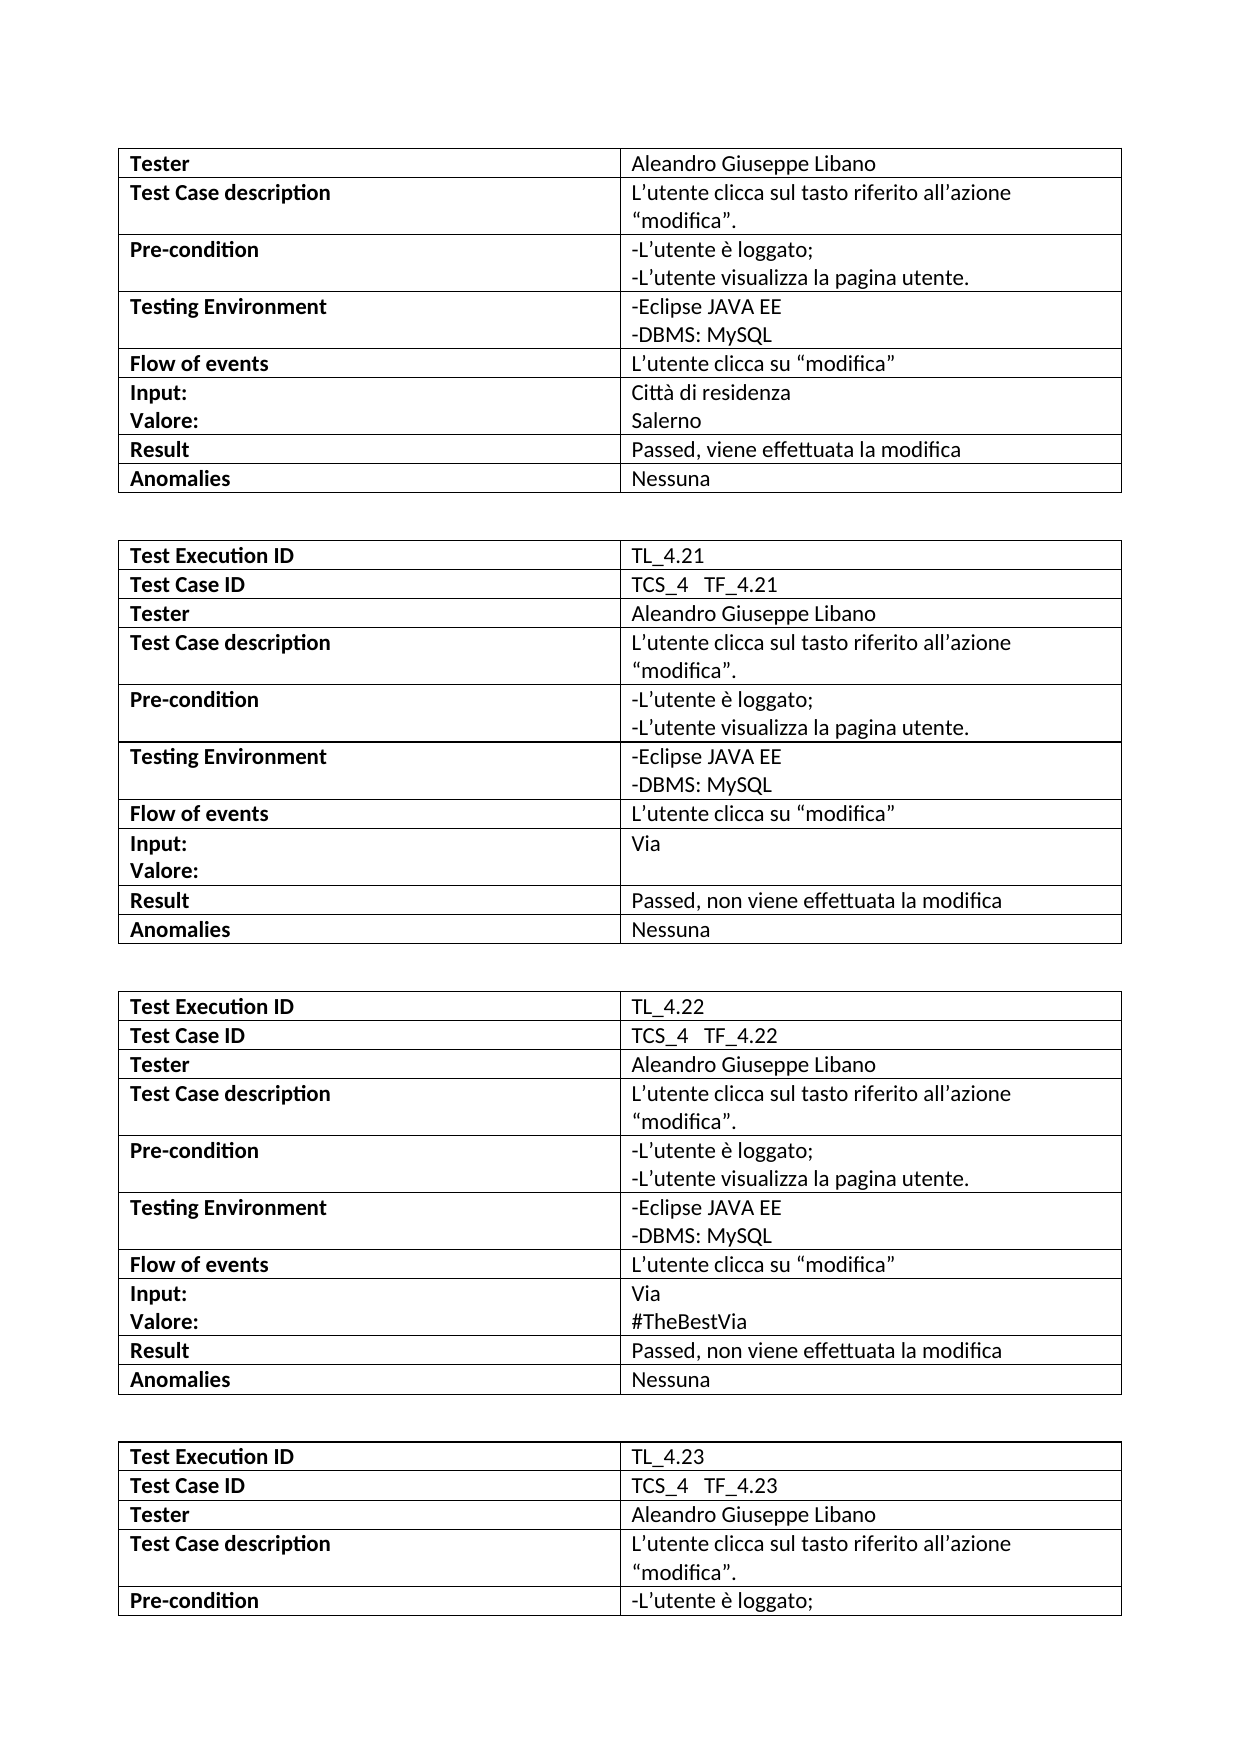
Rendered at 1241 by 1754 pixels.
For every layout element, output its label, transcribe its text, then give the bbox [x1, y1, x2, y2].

table_cell L’utente clicca sul tasto riferito all’azione “modifica”. [621, 1079, 1121, 1135]
table_header TL_4.21 [621, 541, 1121, 569]
table_cell Tester [119, 1050, 620, 1078]
table_cell Tester [119, 599, 620, 627]
table_cell Anomalies [119, 1365, 620, 1393]
table_cell Testing Environment [119, 743, 620, 798]
table_cell Test Case ID [119, 1471, 620, 1499]
table_cell Testing Environment [119, 292, 620, 348]
table_cell Anomalies [119, 915, 620, 943]
table_cell Flow of events [119, 800, 620, 828]
table_cell Aleandro Giuseppe Libano [621, 599, 1121, 627]
table_cell Pre-condition [119, 1587, 620, 1615]
table_cell -L’utente è loggato; -L’utente visualizza la pagina utente. [621, 1136, 1121, 1192]
table_cell Result [119, 1336, 620, 1364]
table_cell Test Case description [119, 628, 620, 684]
table_cell Result [119, 435, 620, 463]
table_cell Test Case description [119, 1079, 620, 1135]
table_cell Test Case description [119, 178, 620, 234]
table_header Test Execution ID [119, 1443, 620, 1470]
table_cell Via #TheBestVia [621, 1279, 1121, 1335]
table_cell L’utente clicca sul tasto riferito all’azione “modifica”. [621, 1530, 1121, 1586]
table_cell Nessuna [621, 915, 1121, 943]
table_cell Pre-condition [119, 235, 620, 291]
table_cell -L’utente è loggato; -L’utente visualizza la pagina utente. [621, 685, 1121, 741]
table_cell Via [621, 829, 1121, 885]
table_cell L’utente clicca su “modifica” [621, 800, 1121, 828]
table_cell Test Case ID [119, 1021, 620, 1049]
table_cell L’utente clicca su “modifica” [621, 349, 1121, 377]
table_cell Flow of events [119, 1250, 620, 1278]
table_cell Anomalies [119, 464, 620, 492]
table_cell Aleandro Giuseppe Libano [621, 1050, 1121, 1078]
table_cell TCS_4 TF_4.22 [621, 1021, 1121, 1049]
table_cell Pre-condition [119, 685, 620, 741]
table_header Test Execution ID [119, 992, 620, 1020]
table_cell Test Case ID [119, 570, 620, 598]
table_cell L’utente clicca sul tasto riferito all’azione “modifica”. [621, 178, 1121, 234]
table_cell Tester [119, 1501, 620, 1528]
table_cell -Eclipse JAVA EE -DBMS: MySQL [621, 292, 1121, 348]
table_header TL_4.22 [621, 992, 1121, 1020]
table_cell -Eclipse JAVA EE -DBMS: MySQL [621, 1193, 1121, 1249]
table_cell L’utente clicca su “modifica” [621, 1250, 1121, 1278]
table_header TL_4.23 [621, 1443, 1121, 1470]
table_cell Flow of events [119, 349, 620, 377]
table_cell Testing Environment [119, 1193, 620, 1249]
table_cell TCS_4 TF_4.23 [621, 1471, 1121, 1499]
table_cell Città di residenza Salerno [621, 378, 1121, 434]
table_cell Input: Valore: [119, 1279, 620, 1335]
table_cell Nessuna [621, 464, 1121, 492]
table_cell Passed, viene effettuata la modifica [621, 435, 1121, 463]
table_cell Test Case description [119, 1530, 620, 1586]
table_cell Nessuna [621, 1365, 1121, 1393]
table_cell Aleandro Giuseppe Libano [621, 149, 1121, 177]
table_cell TCS_4 TF_4.21 [621, 570, 1121, 598]
table_cell Pre-condition [119, 1136, 620, 1192]
table_cell -Eclipse JAVA EE -DBMS: MySQL [621, 743, 1121, 798]
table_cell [621, 1587, 1121, 1615]
table_cell L’utente clicca sul tasto riferito all’azione “modifica”. [621, 628, 1121, 684]
table_cell Input: Valore: [119, 829, 620, 885]
table_cell Result [119, 886, 620, 914]
table_cell Passed, non viene effettuata la modifica [621, 886, 1121, 914]
table_cell Tester [119, 149, 620, 177]
table_header Test Execution ID [119, 541, 620, 569]
table_cell -L’utente è loggato; -L’utente visualizza la pagina utente. [621, 235, 1121, 291]
table_cell Aleandro Giuseppe Libano [621, 1501, 1121, 1528]
table_cell Passed, non viene effettuata la modifica [621, 1336, 1121, 1364]
table_cell Input: Valore: [119, 378, 620, 434]
